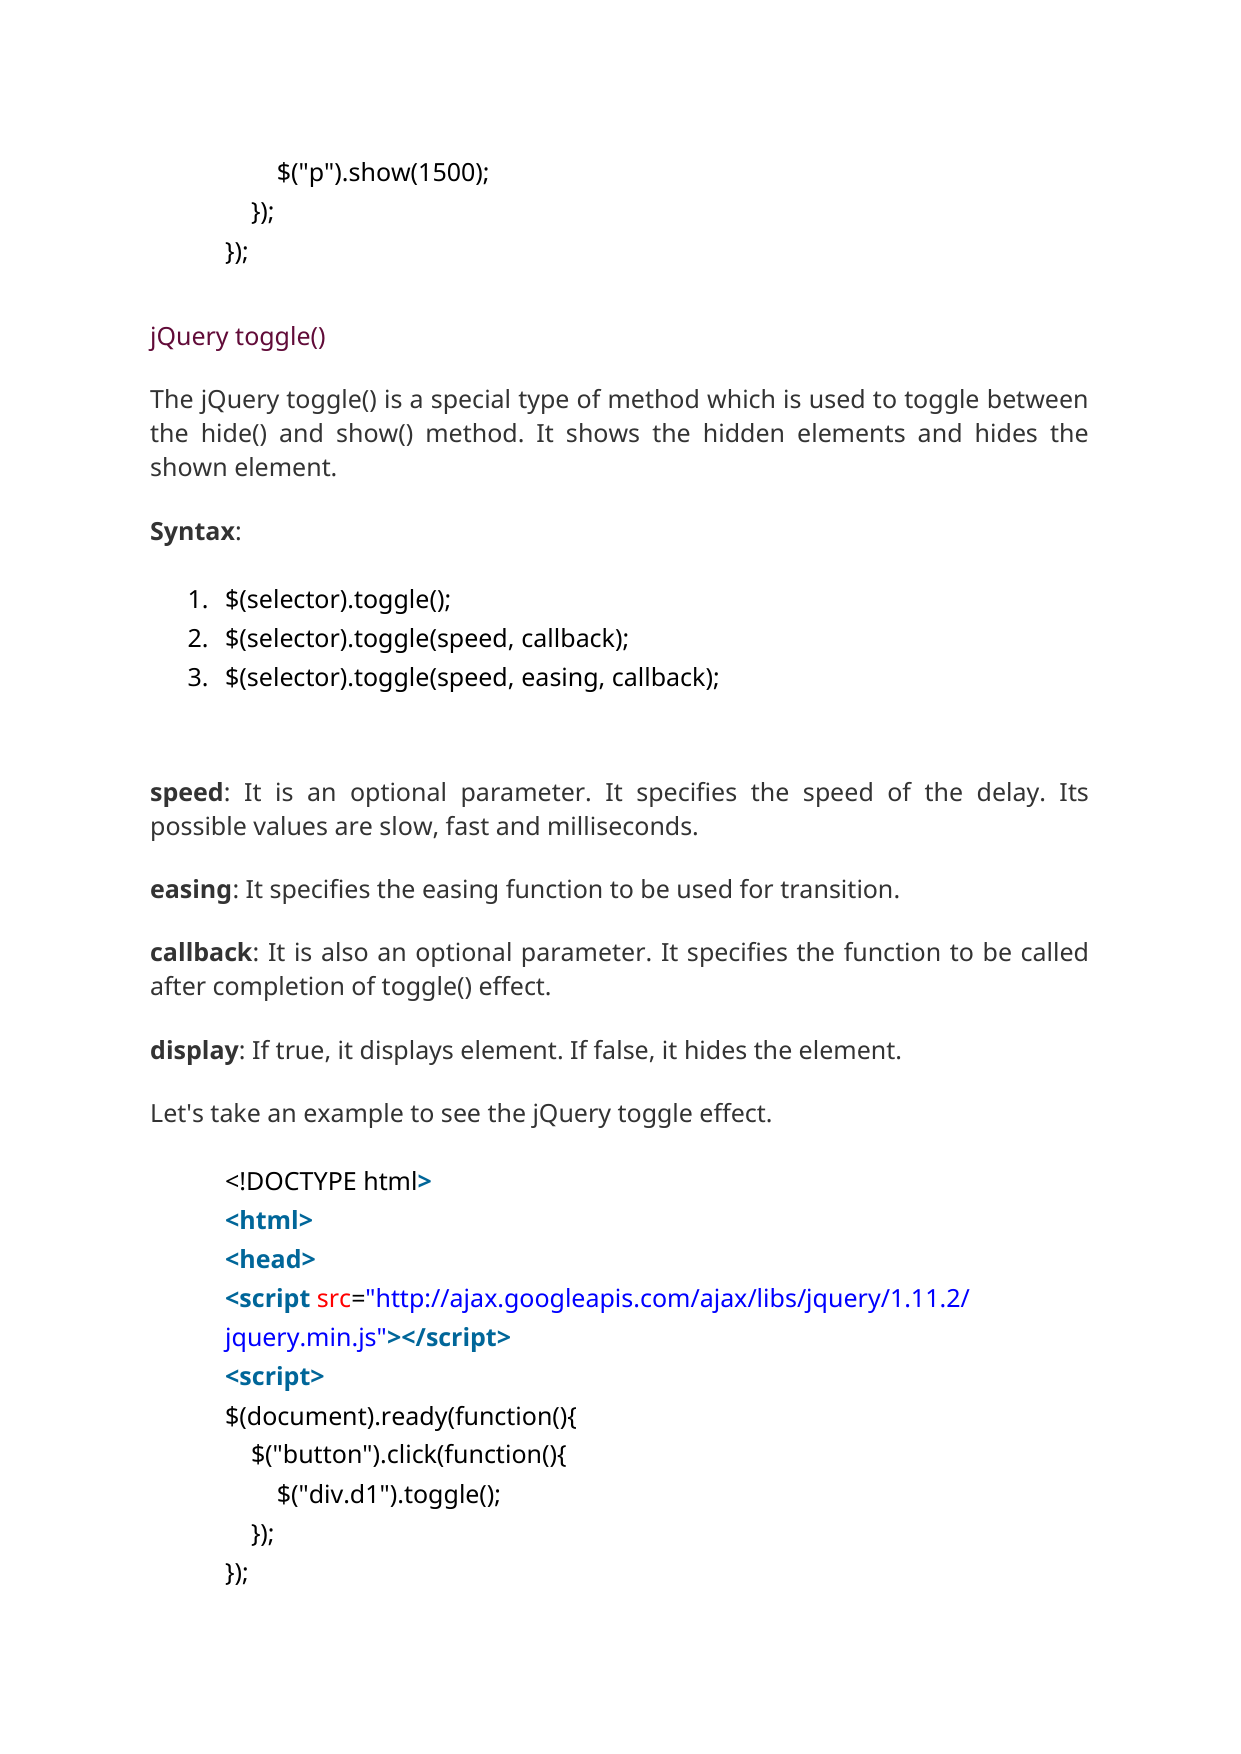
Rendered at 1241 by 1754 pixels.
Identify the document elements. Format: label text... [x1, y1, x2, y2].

text $("p").show(1500); [225, 150, 1090, 189]
text $("button").click(function(){ [225, 1432, 1090, 1471]
text The jQuery toggle() is a special type of method which is used to toggle between the hide() and show() method. It shows the hidden elements and hides the shown element. [150, 382, 1090, 484]
list $(selector).toggle(speed, callback); [187, 616, 1090, 655]
list $(selector).toggle(); [187, 577, 1090, 616]
text callback: It is also an optional parameter. It specifies the function to be called after completion of toggle() effect. [150, 935, 1090, 1003]
text display: If true, it displays element. If false, it hides the element. [150, 1032, 1090, 1066]
text }); [225, 189, 1090, 228]
text Let's take an example to see the jQuery toggle effect. [150, 1096, 1090, 1129]
text }); [225, 1549, 1090, 1588]
text $("div.d1").toggle(); [225, 1471, 1090, 1510]
text }); [225, 228, 1090, 267]
text }); [225, 1510, 1090, 1549]
text Syntax: [150, 513, 1090, 547]
text speed: It is an optional parameter. It specifies the speed of the delay. Its possible values are slow, fast and milliseconds. [150, 774, 1090, 843]
list $(selector).toggle(speed, easing, callback); [187, 655, 1090, 694]
text <html> [225, 1198, 1090, 1237]
text <script src="http://ajax.googleapis.com/ajax/libs/jquery/1.11.2/jquery.min.js"></script> [225, 1276, 1090, 1354]
text <!DOCTYPE html> [225, 1159, 1090, 1198]
text <script> [225, 1354, 1090, 1393]
text <head> [225, 1237, 1090, 1276]
subtitle jQuery toggle() [150, 319, 1090, 353]
text easing: It specifies the easing function to be used for transition. [150, 872, 1090, 906]
text $(document).ready(function(){ [225, 1393, 1090, 1432]
